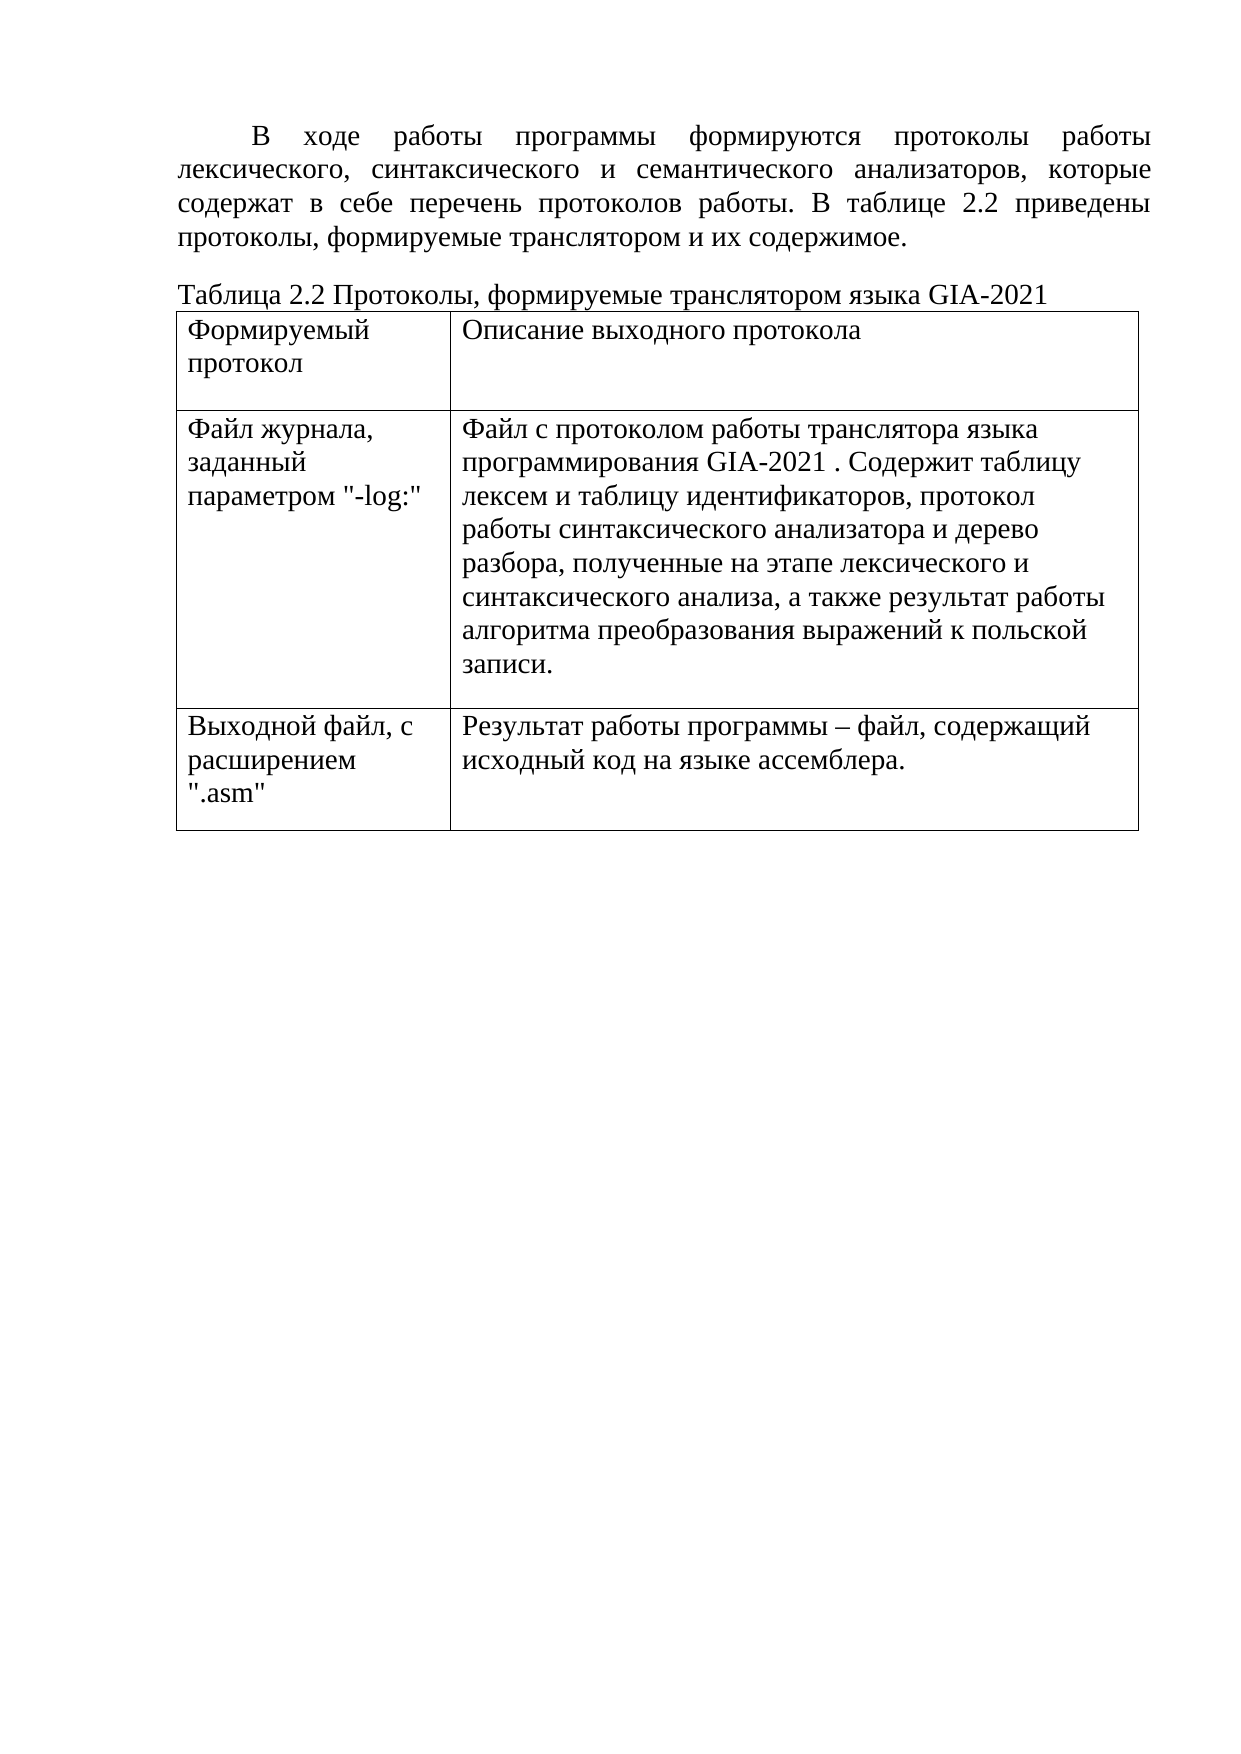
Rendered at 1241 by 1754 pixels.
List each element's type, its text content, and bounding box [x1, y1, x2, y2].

table_header Формируемый протокол [177, 312, 450, 410]
table_cell Выходной файл, c расширением ".asm" [177, 709, 450, 830]
table_cell Файл журнала, заданный параметром "-log:" [177, 411, 450, 707]
table_header Описание выходного протокола [451, 312, 1138, 410]
table_cell Результат работы программы – файл, содержащий исходный код на языке ассемблера. [451, 709, 1138, 830]
table_cell Файл с протоколом работы транслятора языка программирования GIA-2021 . Содержит таблицу лексем и таблицу идентификаторов, протокол работы синтаксического анализатора и дерево разбора, полученные на этапе лексического и синтаксического анализа, а также результат работы алгоритма преобразования выражений к польской записи. [451, 411, 1138, 707]
subtitle Таблица 2.2 Протоколы, формируемые транслятором языка GIA-2021 [177, 277, 1152, 311]
text В ходе работы программы формируются протоколы работы лексического, синтаксического и семантического анализаторов, которые содержат в себе перечень протоколов работы. В таблице 2.2 приведены протоколы, формируемые транслятором и их содержимое. [177, 118, 1152, 252]
